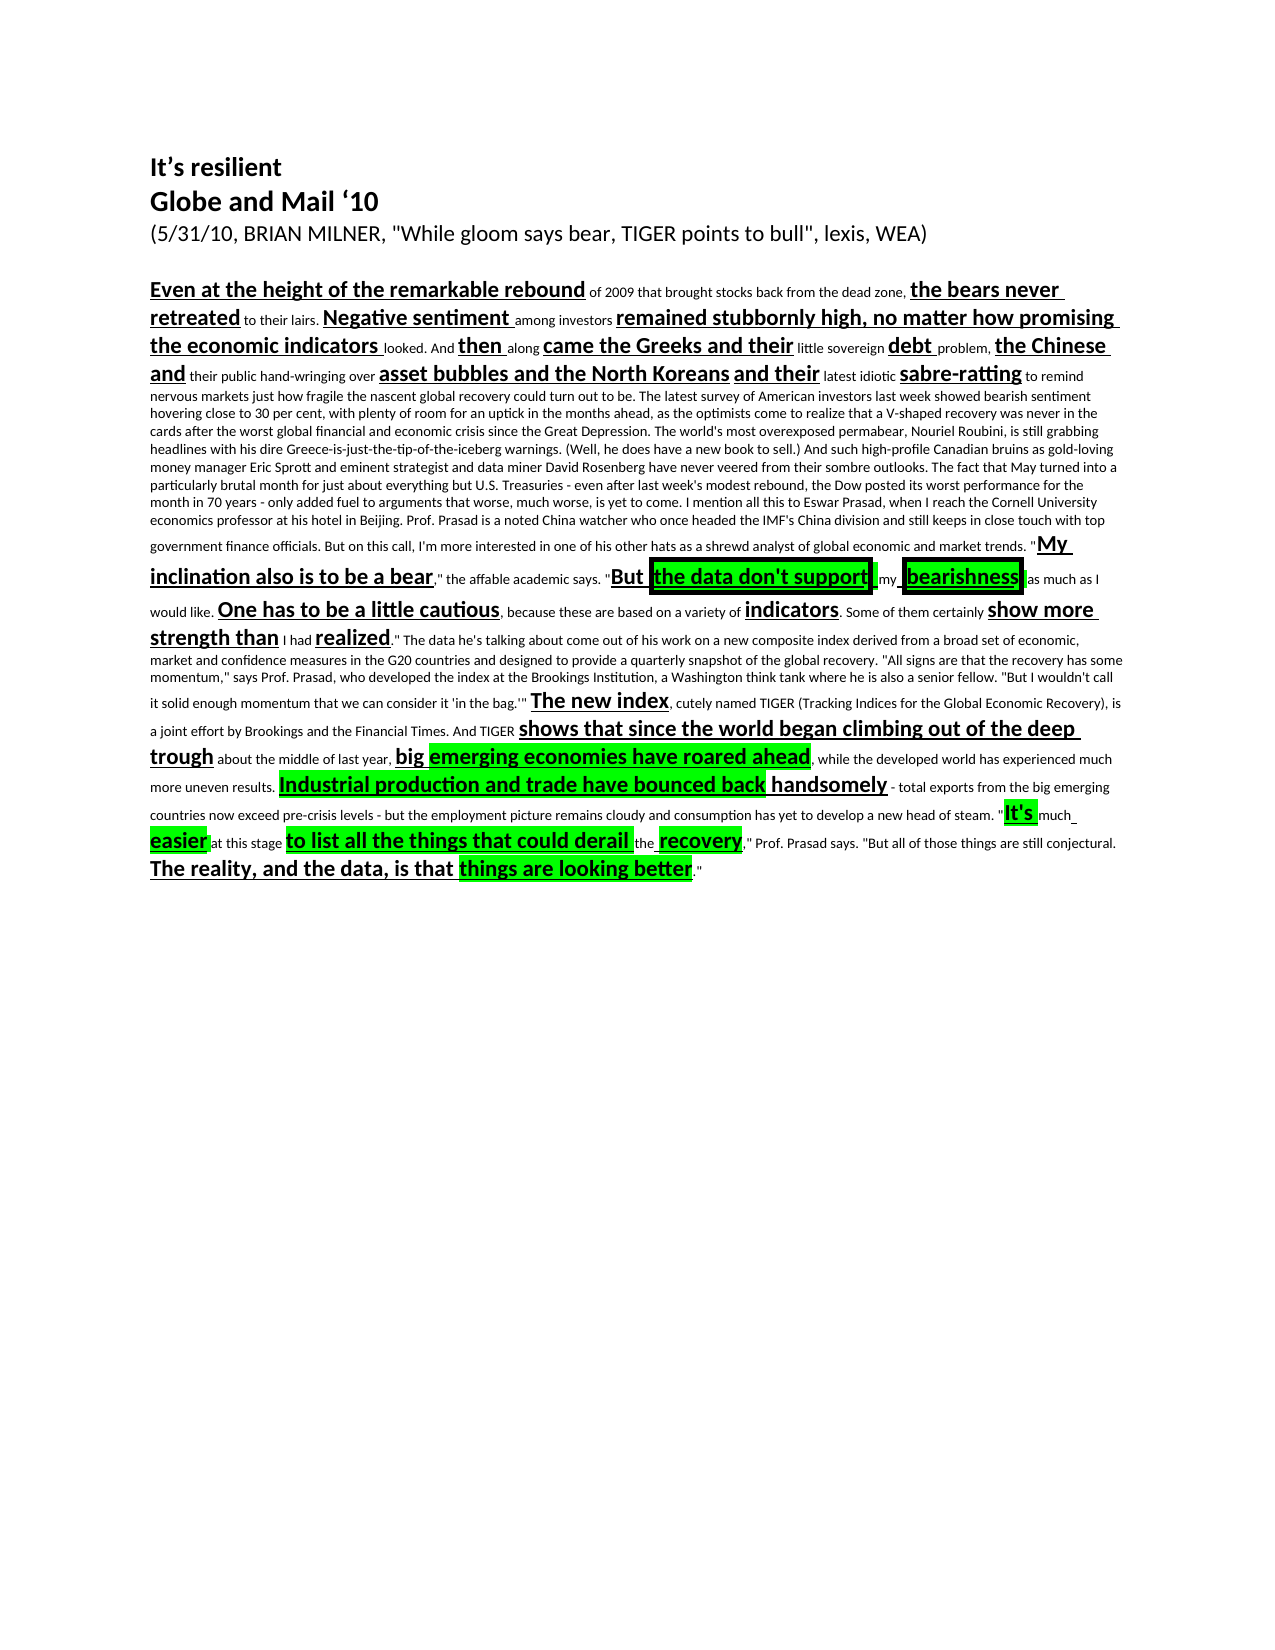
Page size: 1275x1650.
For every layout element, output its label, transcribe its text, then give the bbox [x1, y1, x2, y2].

text Globe and Mail ‘10 [150, 183, 1125, 219]
text (5/31/10, BRIAN MILNER, "While gloom says bear, TIGER points to bull", lexis, WEA) [150, 219, 1125, 247]
text Even at the height of the remarkable rebound of 2009 that brought stocks back from the dead zone, the bears never retreated to their lairs. Negative sentiment among investors remained stubbornly high, no matter how promising the economic indicators looked. And then along came the Greeks and their little sovereign debt problem, the Chinese and their public hand-wringing over asset bubbles and the North Koreans and their latest idiotic sabre-ratting to remind nervous markets just how fragile the nascent global recovery could turn out to be. The latest survey of American investors last week showed bearish sentiment hovering close to 30 per cent, with plenty of room for an uptick in the months ahead, as the optimists come to realize that a V-shaped recovery was never in the cards after the worst global financial and economic crisis since the Great Depression. The world's most overexposed permabear, Nouriel Roubini, is still grabbing headlines with his dire Greece-is-just-the-tip-of-the-iceberg warnings. (Well, he does have a new book to sell.) And such high-profile Canadian bruins as gold-loving money manager Eric Sprott and eminent strategist and data miner David Rosenberg have never veered from their sombre outlooks. The fact that May turned into a particularly brutal month for just about everything but U.S. Treasuries - even after last week's modest rebound, the Dow posted its worst performance for the month in 70 years - only added fuel to arguments that worse, much worse, is yet to come. I mention all this to Eswar Prasad, when I reach the Cornell University economics professor at his hotel in Beijing. Prof. Prasad is a noted China watcher who once headed the IMF's China division and still keeps in close touch with top government finance officials. But on this call, I'm more interested in one of his other hats as a shrewd analyst of global economic and market trends. "My inclination also is to be a bear," the affable academic says. "But the data don't support my bearishness as much as I would like. One has to be a little cautious, because these are based on a variety of indicators. Some of them certainly show more strength than I had realized." The data he's talking about come out of his work on a new composite index derived from a broad set of economic, market and confidence measures in the G20 countries and designed to provide a quarterly snapshot of the global recovery. "All signs are that the recovery has some momentum," says Prof. Prasad, who developed the index at the Brookings Institution, a Washington think tank where he is also a senior fellow. "But I wouldn't call it solid enough momentum that we can consider it 'in the bag.'" The new index, cutely named TIGER (Tracking Indices for the Global Economic Recovery), is a joint effort by Brookings and the Financial Times. And TIGER shows that since the world began climbing out of the deep trough about the middle of last year, big emerging economies have roared ahead, while the developed world has experienced much more uneven results. Industrial production and trade have bounced back handsomely - total exports from the big emerging countries now exceed pre-crisis levels - but the employment picture remains cloudy and consumption has yet to develop a new head of steam. "It's much easier at this stage to list all the things that could derail the recovery," Prof. Prasad says. "But all of those things are still conjectural. The reality, and the data, is that things are looking better." [150, 275, 1125, 882]
subtitle It’s resilient [150, 150, 1125, 183]
